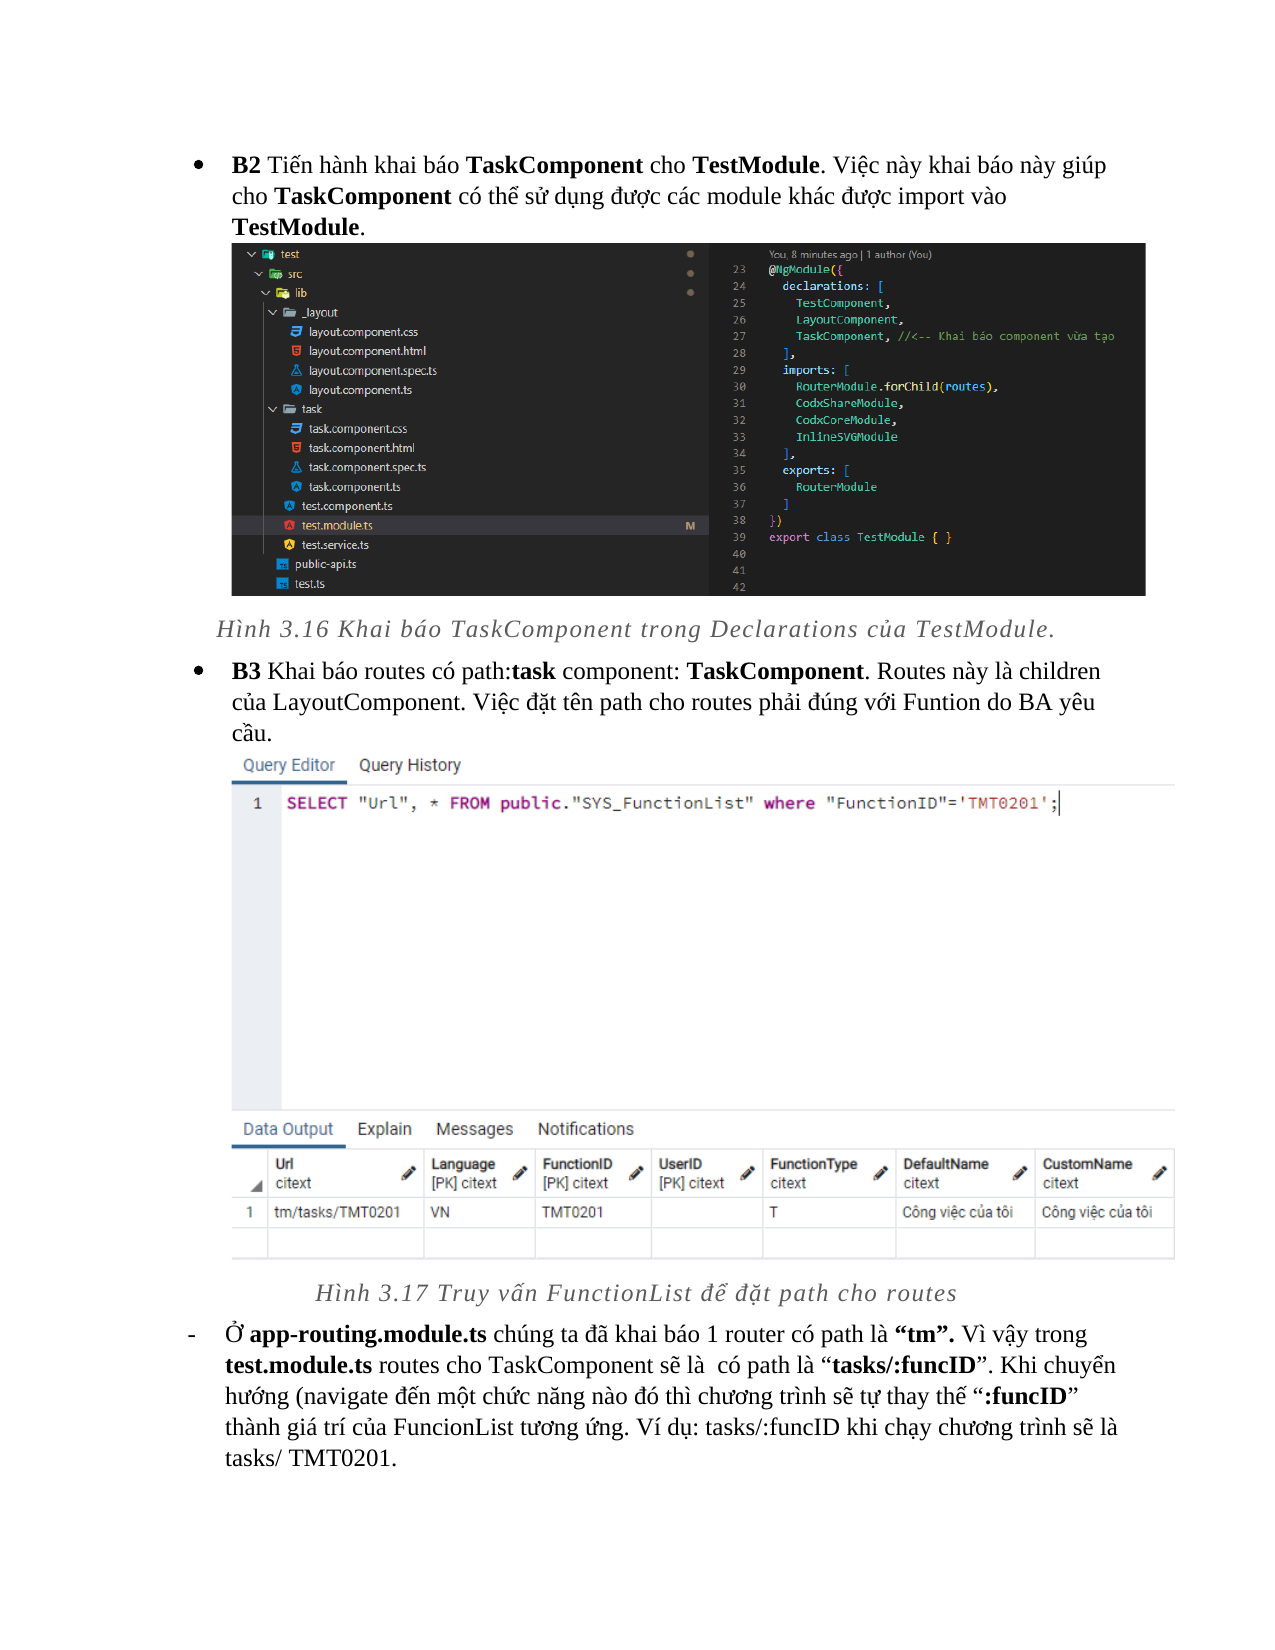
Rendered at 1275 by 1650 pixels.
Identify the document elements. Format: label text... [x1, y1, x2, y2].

list B3 Khai báo routes có path:task component: TaskComponent. Routes này là children của LayoutComponent. Việc đặt tên path cho routes phải đúng với Funtion do BA yêu cầu. [194, 656, 1125, 747]
list Ở app-routing.module.ts chúng ta đã khai báo 1 router có path là “tm”. Vì vậy trong test.module.ts routes cho TaskComponent sẽ là có path là “tasks/:funcID”. Khi chuyển hướng (navigate đến một chức năng nào đó thì chương trình sẽ tự thay thế “:funcID” thành giá trí của FuncionList tương ứng. Ví dụ: tasks/:funcID khi chạy chương trình sẽ là tasks/ TMT0201. [187, 1319, 1125, 1472]
list B2 Tiến hành khai báo TaskComponent cho TestModule. Việc này khai báo này giúp cho TaskComponent có thể sử dụng được các module khác được import vào TestModule. [194, 150, 1125, 241]
picture [231, 748, 1175, 1260]
subtitle Hình 3.17 Truy vấn FunctionList để đặt path cho routes [150, 1278, 1125, 1307]
subtitle Hình 3.16 Khai báo TaskComponent trong Declarations của TestModule. [150, 614, 1125, 643]
picture [231, 243, 1146, 596]
